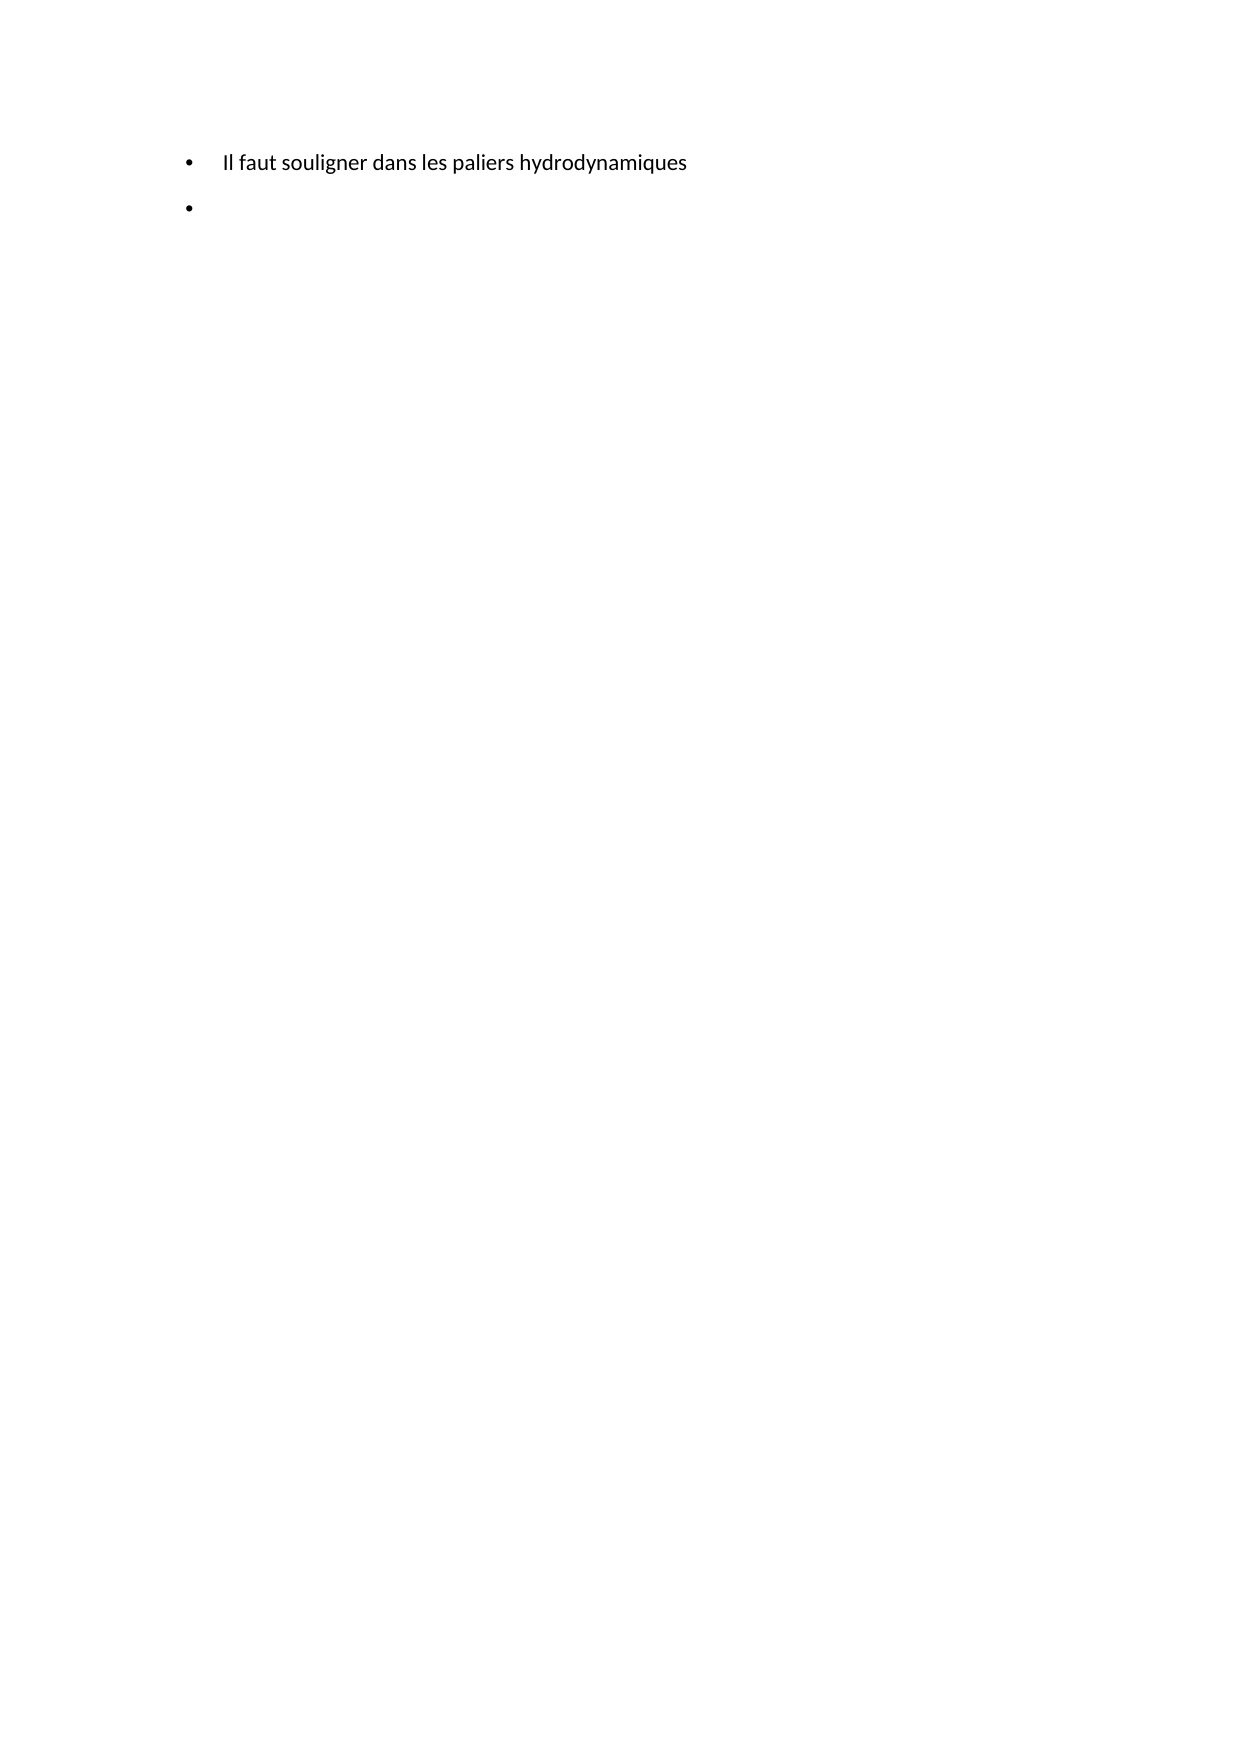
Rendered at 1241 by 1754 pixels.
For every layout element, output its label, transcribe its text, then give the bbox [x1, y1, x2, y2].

list Il faut souligner dans les paliers hydrodynamiques [185, 148, 1093, 176]
